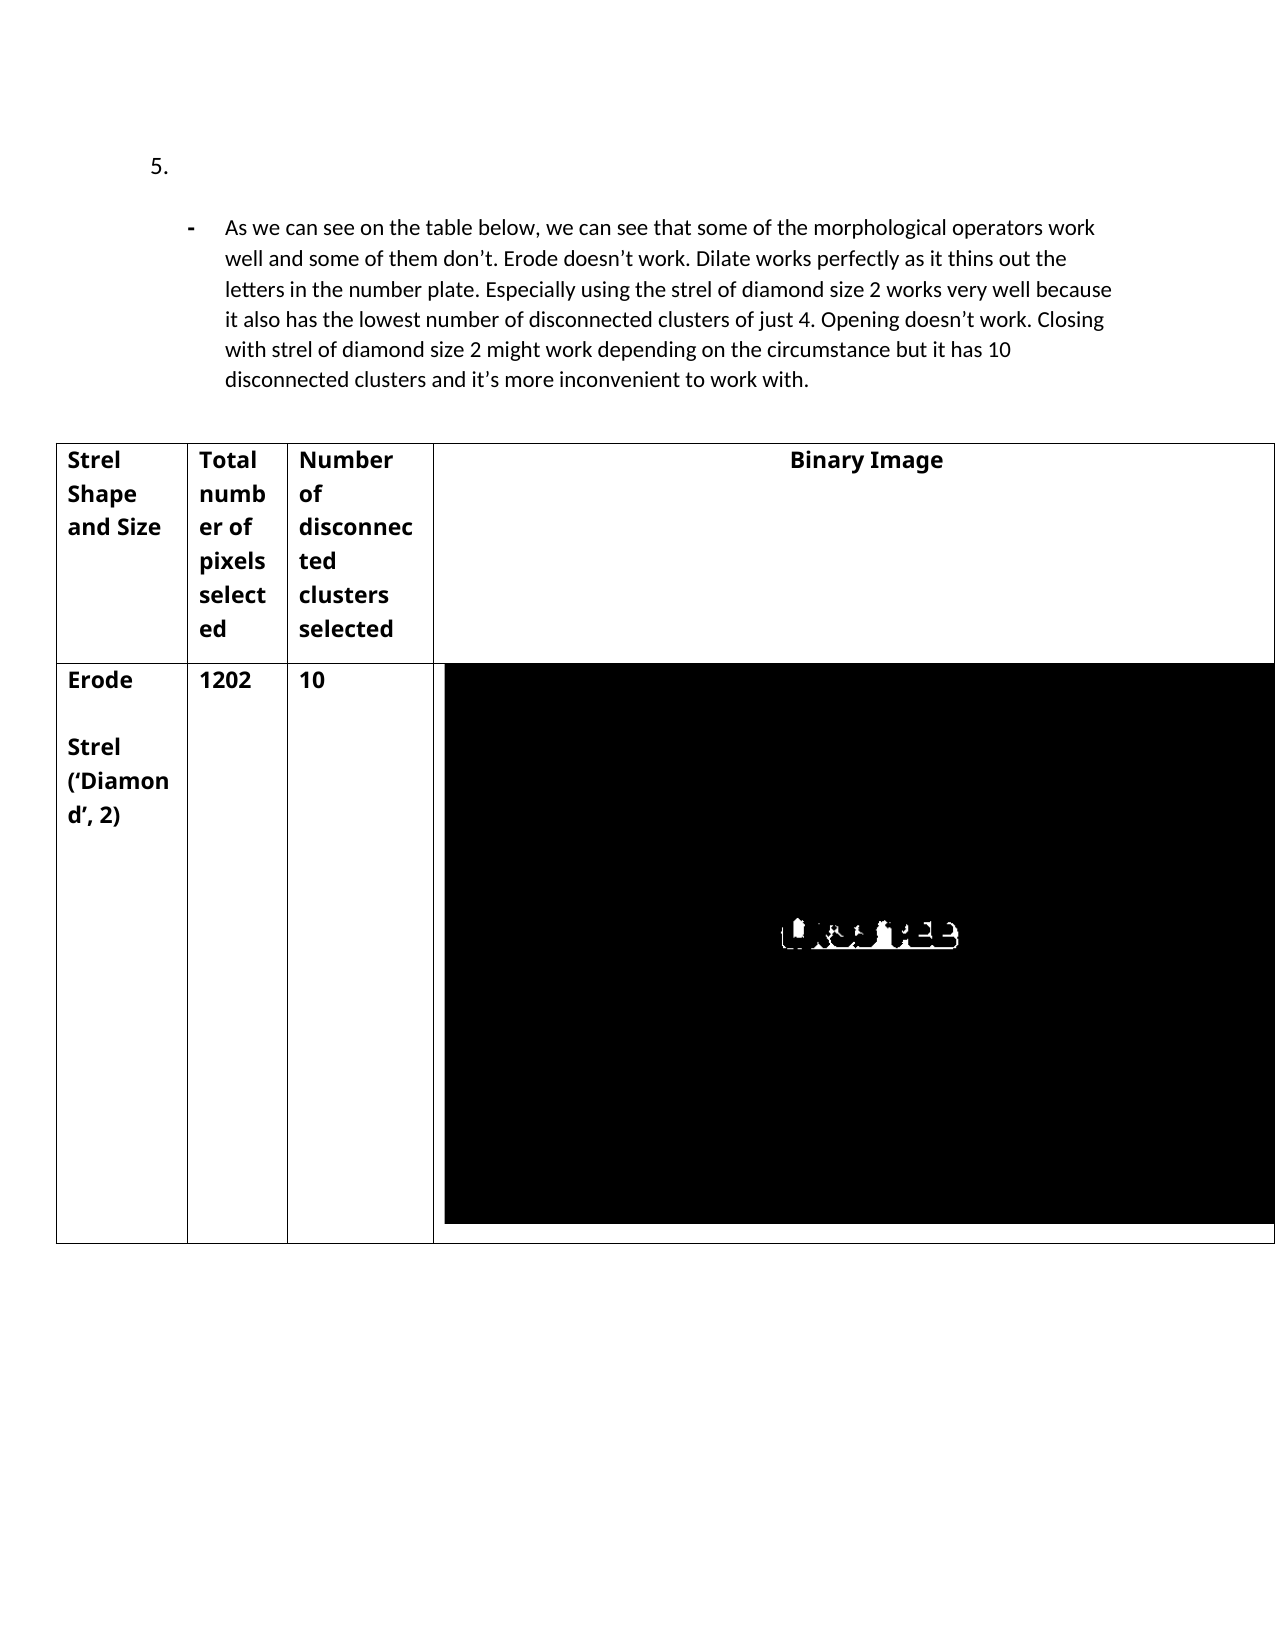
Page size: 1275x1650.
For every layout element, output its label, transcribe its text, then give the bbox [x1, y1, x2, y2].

table_cell 10 [288, 664, 433, 1243]
table_header Total number of pixels selected [188, 444, 287, 662]
picture [444, 663, 1275, 1224]
table_header Strel Shape and Size [57, 444, 187, 662]
table_cell Erode Strel (‘Diamond’, 2) [57, 664, 187, 1243]
text 5. [150, 150, 1125, 181]
table_cell [434, 664, 1274, 1243]
table_header Binary Image [434, 444, 1274, 662]
table_header Number of disconnected clusters selected [288, 444, 433, 662]
table_cell 1202 [188, 664, 287, 1243]
list As we can see on the table below, we can see that some of the morphological operators work well and some of them don’t. Erode doesn’t work. Dilate works perfectly as it thins out the letters in the number plate. Especially using the strel of diamond size 2 works very well because it also has the lowest number of disconnected clusters of just 4. Opening doesn’t work. Closing with strel of diamond size 2 might work depending on the circumstance but it has 10 disconnected clusters and it’s more inconvenient to work with. [187, 211, 1125, 393]
